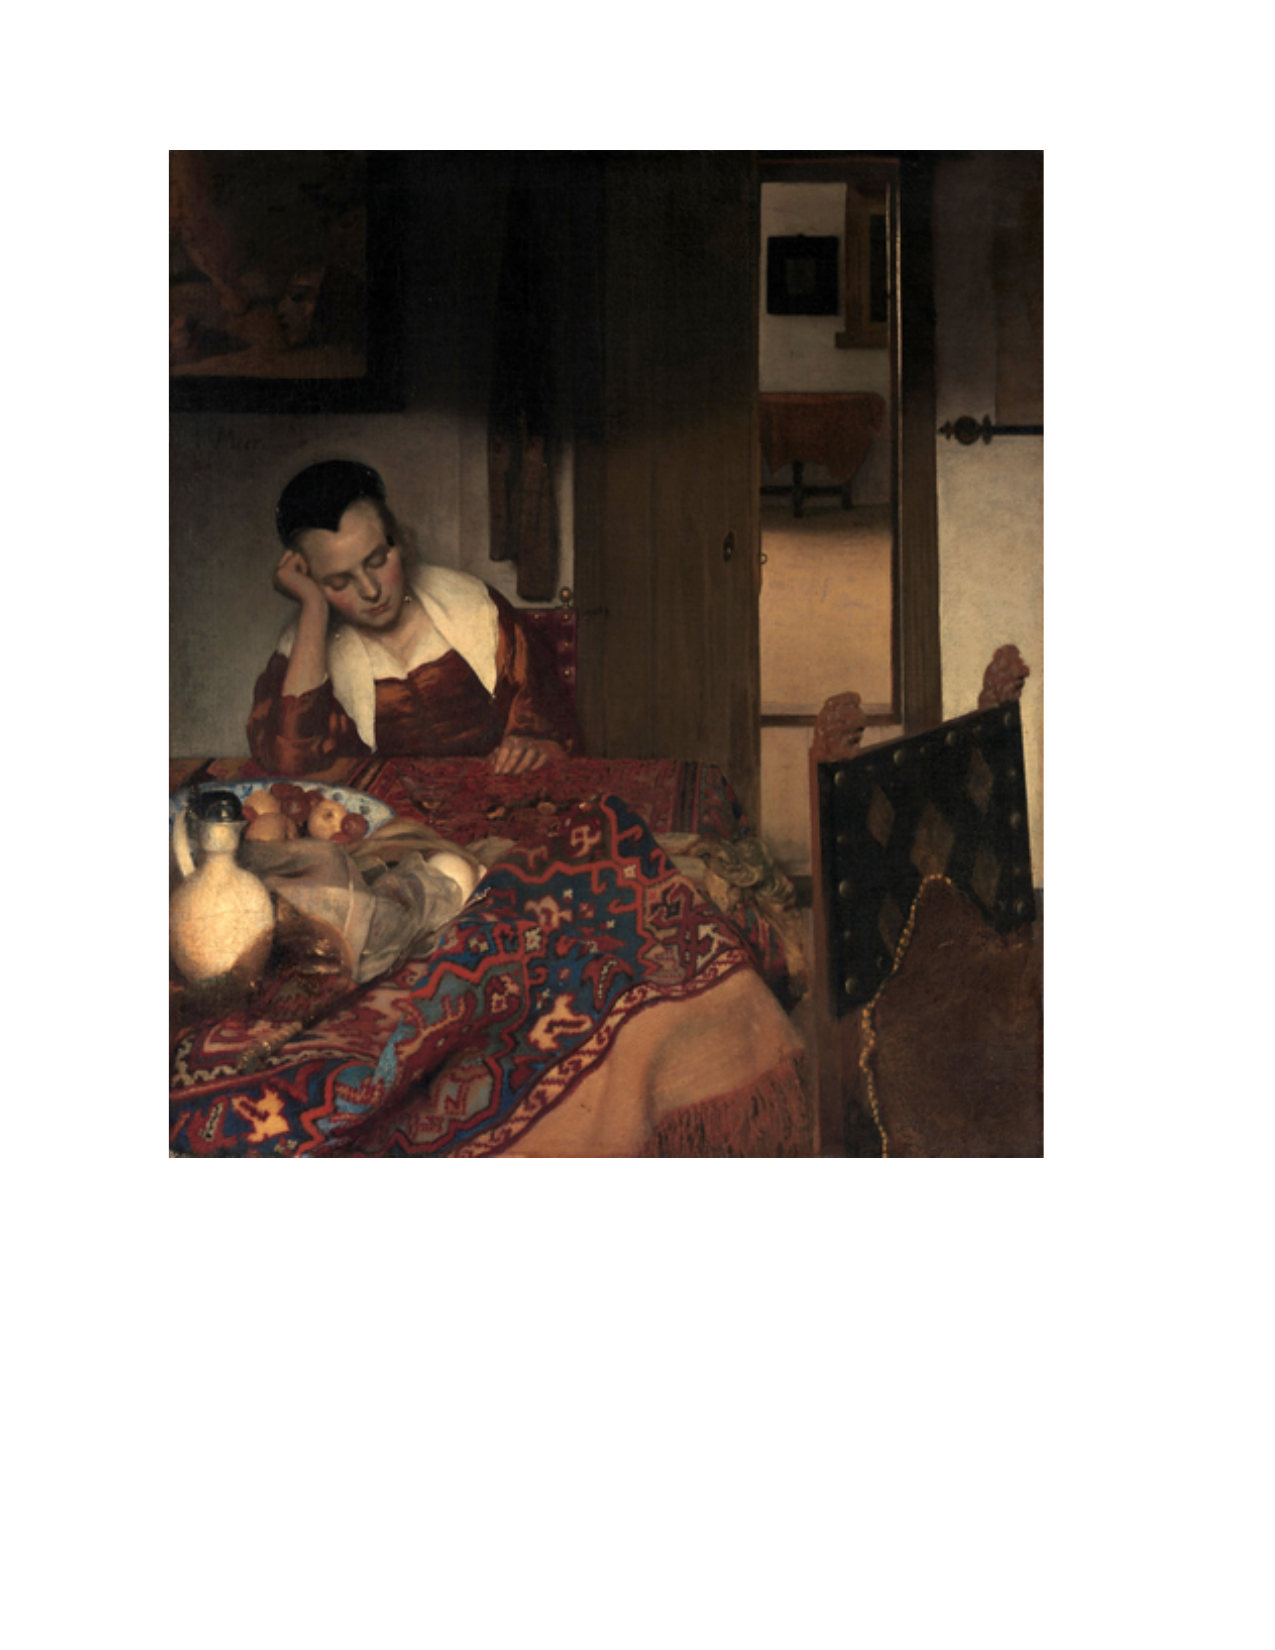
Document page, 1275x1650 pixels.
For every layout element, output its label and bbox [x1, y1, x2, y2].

picture [168, 150, 1044, 1158]
